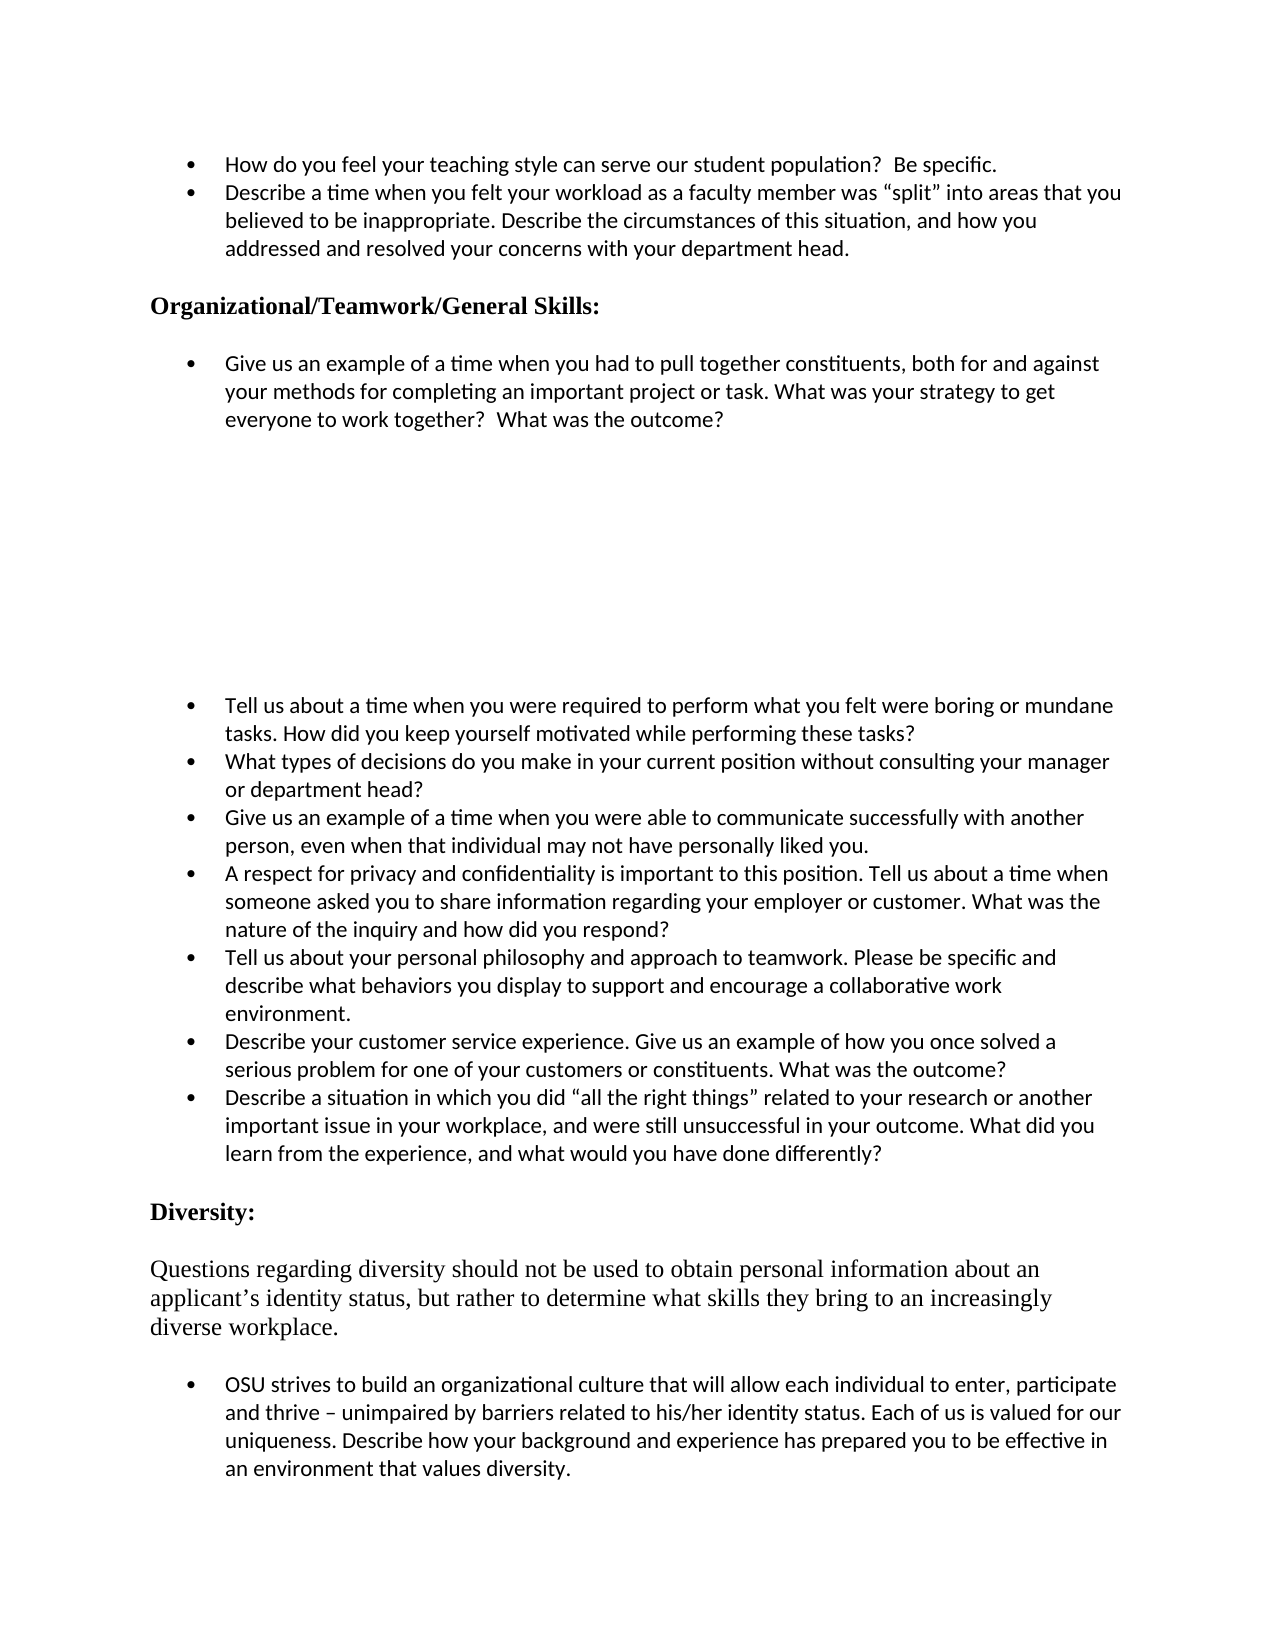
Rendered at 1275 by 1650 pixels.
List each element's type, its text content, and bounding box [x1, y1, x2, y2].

list Tell us about your personal philosophy and approach to teamwork. Please be specific and describe what behaviors you display to support and encourage a collaborative work environment. [187, 943, 1125, 1027]
list Give us an example of a time when you had to pull together constituents, both for and against your methods for completing an important project or task. What was your strategy to get everyone to work together? What was the outcome? [187, 349, 1125, 433]
list How do you feel your teaching style can serve our student population? Be specific. [187, 150, 1125, 178]
text Questions regarding diversity should not be used to obtain personal information about an applicant’s identity status, but rather to determine what skills they bring to an increasingly diverse workplace. [150, 1254, 1125, 1341]
list Tell us about a time when you were required to perform what you felt were boring or mundane tasks. How did you keep yourself motivated while performing these tasks? [187, 691, 1125, 747]
list A respect for privacy and confidentiality is important to this position. Tell us about a time when someone asked you to share information regarding your employer or customer. What was the nature of the inquiry and how did you respond? [187, 859, 1125, 943]
text Diversity: [150, 1197, 1125, 1225]
list What types of decisions do you make in your current position without consulting your manager or department head? [187, 747, 1125, 803]
list Describe a time when you felt your workload as a faculty member was “split” into areas that you believed to be inappropriate. Describe the circumstances of this situation, and how you addressed and resolved your concerns with your department head. [187, 178, 1125, 262]
list Describe a situation in which you did “all the right things” related to your research or another important issue in your workplace, and were still unsuccessful in your outcome. What did you learn from the experience, and what would you have done differently? [187, 1083, 1125, 1167]
list Describe your customer service experience. Give us an example of how you once solved a serious problem for one of your customers or constituents. What was the outcome? [187, 1027, 1125, 1083]
list Give us an example of a time when you were able to communicate successfully with another person, even when that individual may not have personally liked you. [187, 803, 1125, 859]
list OSU strives to build an organizational culture that will allow each individual to enter, participate and thrive – unimpaired by barriers related to his/her identity status. Each of us is valued for our uniqueness. Describe how your background and experience has prepared you to be effective in an environment that values diversity. [187, 1370, 1125, 1482]
text Organizational/Teamwork/General Skills: [150, 291, 1125, 320]
